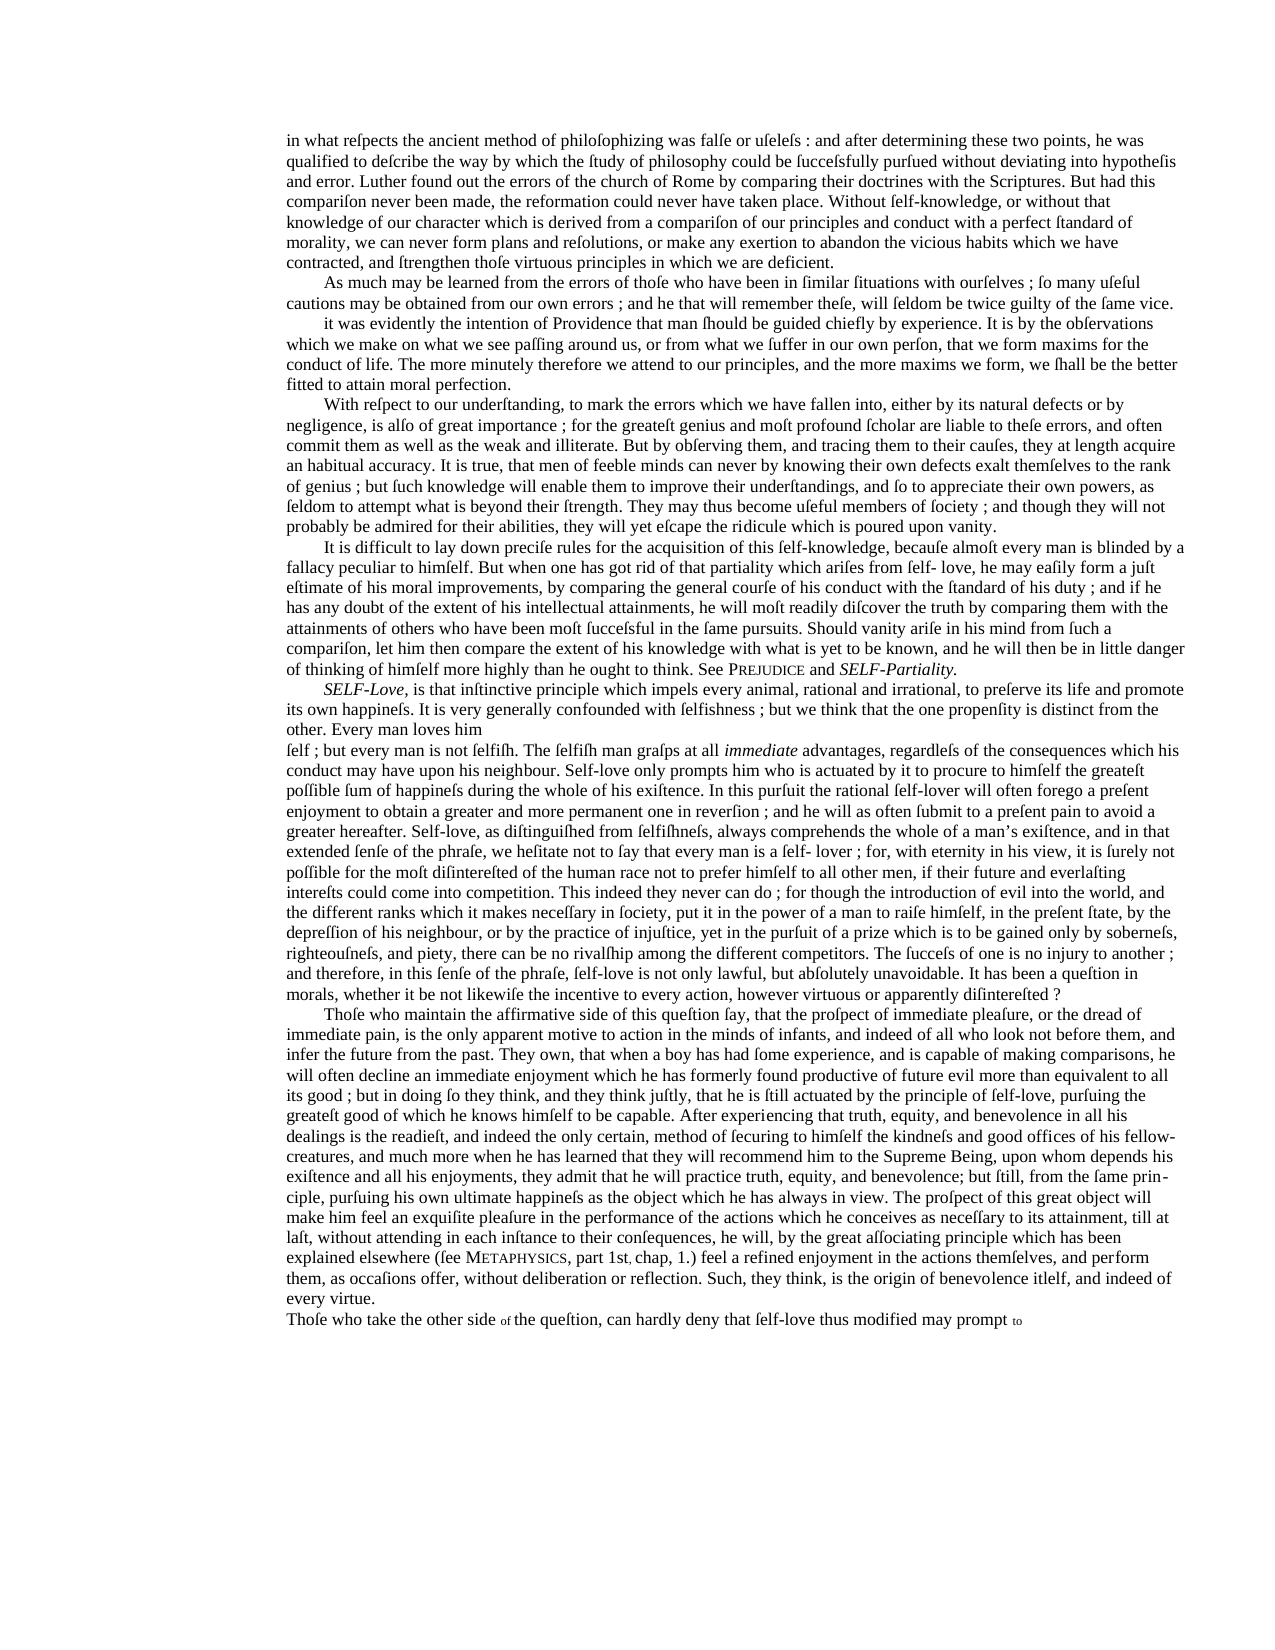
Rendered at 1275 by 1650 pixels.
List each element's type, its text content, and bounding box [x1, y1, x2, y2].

text in what reſpects the ancient method of philoſophizing was falſe or uſeleſs : and after determining these two points, he was qualified to deſcribe the way by which the ſtudy of philosophy could be ſucceſsfully purſued without deviating into hypotheſis and error. Luther found out the errors of the church of Rome by comparing their doctrines with the Scriptures. But had this compariſon never been made, the reformation could never have taken place. Without ſelf-knowledge, or without that knowledge of our character which is derived from a compariſon of our principles and conduct with a perfect ſtandard of morality, we can never form plans and reſolutions, or make any exertion to abandon the vicious habits which we have contracted, and ſtrengthen thoſe virtuous principles in which we are deficient. [286, 130, 1186, 272]
text Thoſe who maintain the affirmative side of this queſtion ſay, that the proſpect of immediate pleaſure, or the dread of immediate pain, is the only apparent motive to action in the minds of infants, and indeed of all who look not before them, and infer the future from the past. They own, that when a boy has had ſome experience, and is capable of making comparisons, he will often decline an immediate enjoyment which he has formerly found productive of future evil more than equivalent to all its good ; but in doing ſo they think, and they think juſtly, that he is ſtill actuated by the principle of ſelf-love, purſuing the greateſt good of which he knows himſelf to be capable. After experiencing that truth, equity, and benevolence in all his dealings is the readieſt, and indeed the only certain, method of ſecuring to himſelf the kindneſs and good offices of his fellow-creatures, and much more when he has learned that they will recommend him to the Supreme Being, upon whom depends his exiſtence and all his enjoyments, they admit that he will practice truth, equity, and benevolence; but ſtill, from the ſame principle, purſuing his own ultimate happineſs as the object which he has always in view. The proſpect of this great object will make him feel an exquiſite pleaſure in the performance of the actions which he conceives as neceſſary to its attainment, till at laſt, without attending in each inſtance to their conſequences, he will, by the great aſſociating principle which has been explained elsewhere (ſee Metaphysics, part 1st, chap, 1.) feel a refined enjoyment in the actions themſelves, and perform them, as occaſions offer, without deliberation or reflection. Such, they think, is the origin of benevolence itlelf, and indeed of every virtue. [286, 1004, 1186, 1308]
text It is difficult to lay down preciſe rules for the acquisition of this ſelf-knowledge, becauſe almoſt every man is blinded by a fallacy peculiar to himſelf. But when one has got rid of that partiality which ariſes from ſelf- love, he may eaſily form a juſt eſtimate of his moral improvements, by comparing the general courſe of his conduct with the ſtandard of his duty ; and if he has any doubt of the extent of his intellectual attainments, he will moſt readily diſcover the truth by comparing them with the attainments of others who have been moſt ſucceſsful in the ſame pursuits. Should vanity ariſe in his mind from ſuch a compariſon, let him then compare the extent of his knowledge with what is yet to be known, and he will then be in little danger of thinking of himſelf more highly than he ought to think. See Prejudice and SELF-Partiality. [286, 536, 1186, 679]
text Thoſe who take the other side of the queſtion, can hardly deny that ſelf-love thus modified may prompt to [286, 1308, 1186, 1329]
text it was evidently the intention of Providence that man ſhould be guided chiefly by experience. It is by the obſervations which we make on what we see paſſing around us, or from what we ſuffer in our own perſon, that we form maxims for the conduct of life. The more minutely therefore we attend to our principles, and the more maxims we form, we ſhall be the better fitted to attain moral perfection. [286, 313, 1186, 394]
text As much may be learned from the errors of thoſe who have been in ſimilar ſituations with ourſelves ; ſo many uſeſul cautions may be obtained from our own errors ; and he that will remember theſe, will ſeldom be twice guilty of the ſame vice. [286, 272, 1186, 313]
text ſelf ; but every man is not ſelfiſh. The ſelfiſh man graſps at all immediate advantages, regardleſs of the consequences which his conduct may have upon his neighbour. Self-love only prompts him who is actuated by it to procure to himſelf the greateſt poſſible ſum of happineſs during the whole of his exiſtence. In this purſuit the rational ſelf-lover will often forego a preſent enjoyment to obtain a greater and more permanent one in reverſion ; and he will as often ſubmit to a preſent pain to avoid a greater hereafter. Self-love, as diſtinguiſhed from ſelfiſhneſs, always comprehends the whole of a man’s exiſtence, and in that extended ſenſe of the phraſe, we heſitate not to ſay that every man is a ſelf- lover ; for, with eternity in his view, it is ſurely not poſſible for the moſt diſintereſted of the human race not to prefer himſelf to all other men, if their future and everlaſting intereſts could come into competition. This indeed they never can do ; for though the introduction of evil into the world, and the different ranks which it makes neceſſary in ſociety, put it in the power of a man to raiſe himſelf, in the preſent ſtate, by the depreſſion of his neighbour, or by the practice of injuſtice, yet in the purſuit of a prize which is to be gained only by soberneſs, righteouſneſs, and piety, there can be no rivalſhip among the different competitors. The ſucceſs of one is no injury to another ; and therefore, in this ſenſe of the phraſe, ſelf-love is not only lawful, but abſolutely unavoidable. It has been a queſtion in morals, whether it be not likewiſe the incentive to every action, however virtuous or apparently diſintereſted ? [286, 739, 1186, 1004]
text SELF-Love, is that inſtinctive principle which impels every animal, rational and irrational, to preſerve its life and promote its own happineſs. It is very generally confounded with ſelfishness ; but we think that the one propenſity is distinct from the other. Every man loves him [286, 679, 1186, 739]
text With reſpect to our underſtanding, to mark the errors which we have fallen into, either by its natural defects or by negligence, is alſo of great importance ; for the greateſt genius and moſt profound ſcholar are liable to theſe errors, and often commit them as well as the weak and illiterate. But by obſerving them, and tracing them to their cauſes, they at length acquire an habitual accuracy. It is true, that men of feeble minds can never by knowing their own defects exalt themſelves to the rank of genius ; but ſuch knowledge will enable them to improve their underſtandings, and ſo to appreciate their own powers, as ſeldom to attempt what is beyond their ſtrength. They may thus become uſeful members of ſociety ; and though they will not probably be admired for their abilities, they will yet eſcape the ridicule which is poured upon vanity. [286, 394, 1186, 536]
